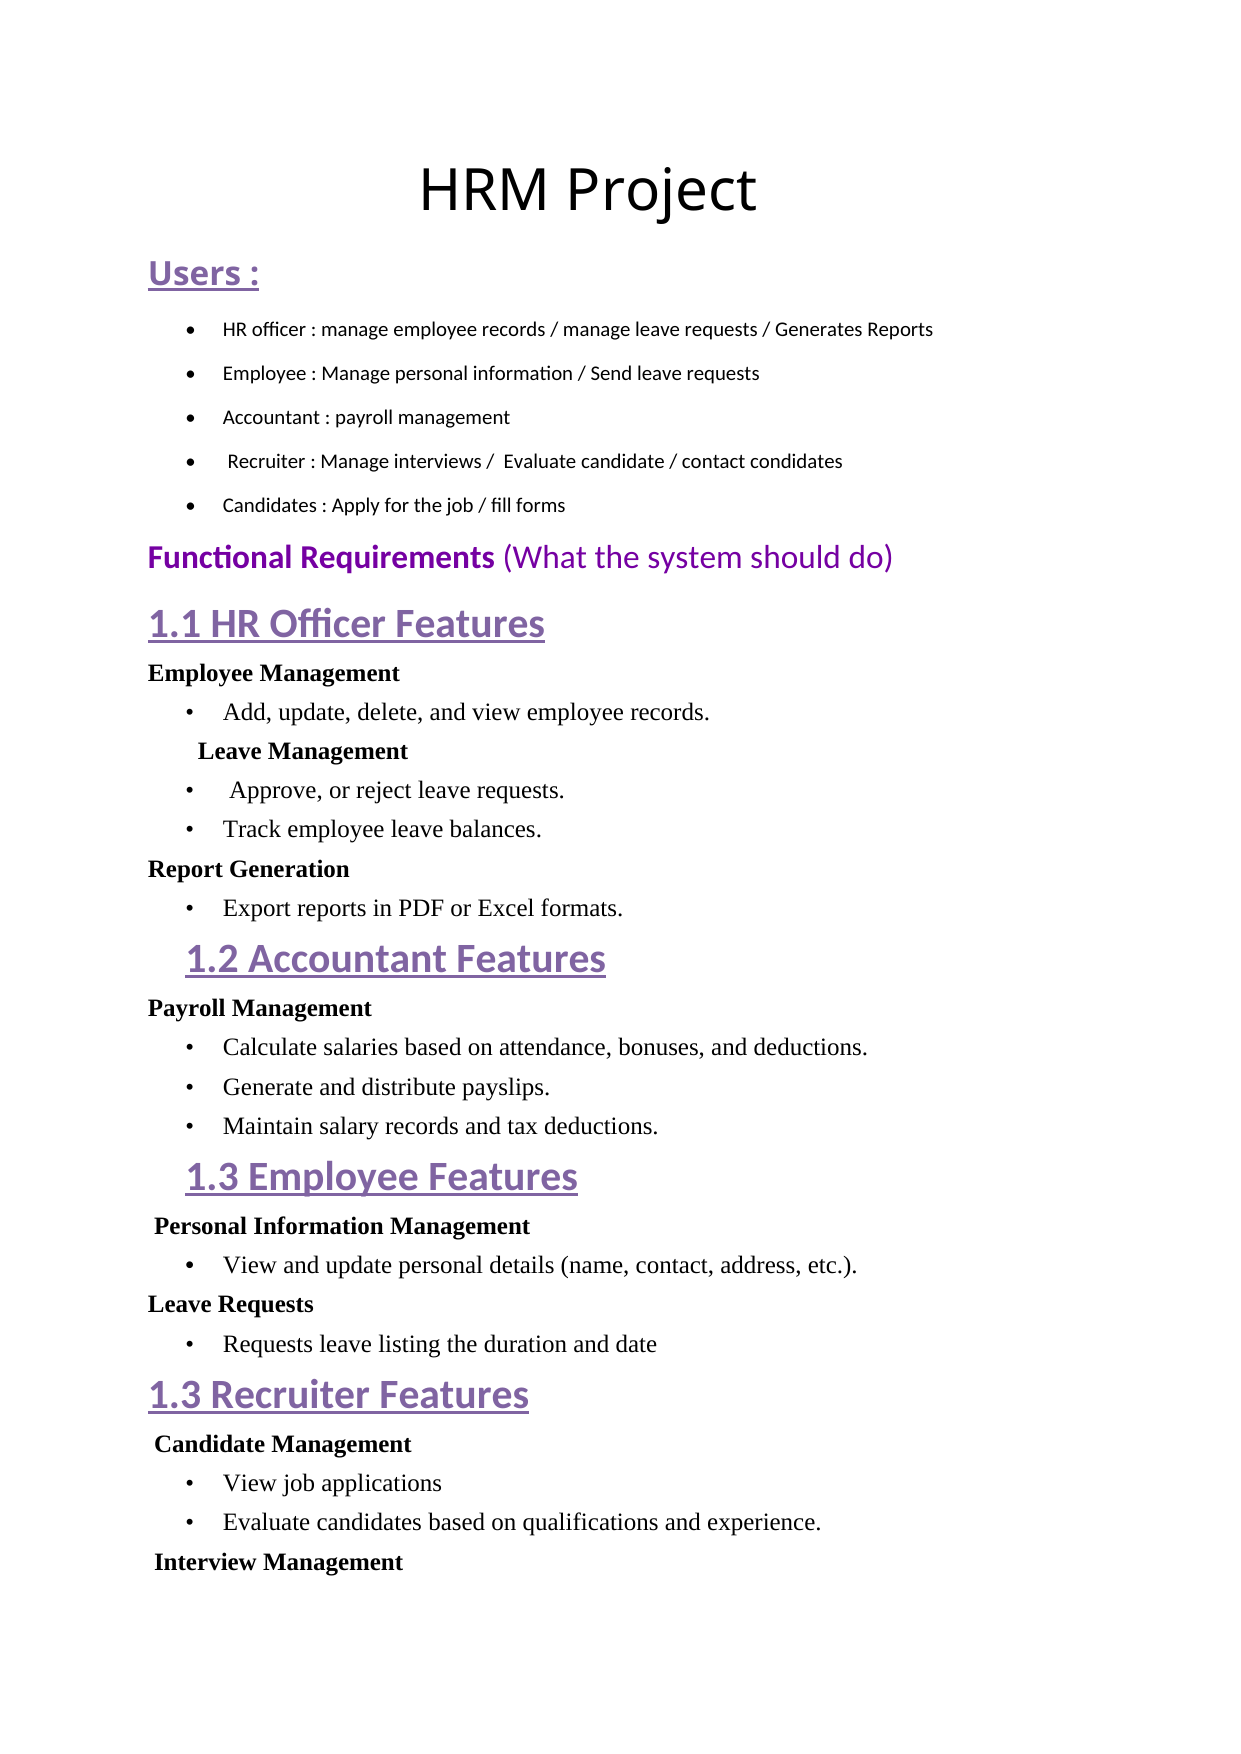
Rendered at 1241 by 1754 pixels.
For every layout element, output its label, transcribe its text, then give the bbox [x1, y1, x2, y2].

list Employee : Manage personal information / Send leave requests [185, 360, 1093, 385]
text 1.3 Employee Features [185, 1150, 1093, 1201]
list Requests leave listing the duration and date [185, 1329, 1093, 1357]
text Interview Management [148, 1547, 1093, 1575]
text 1.1 HR Officer Features [148, 597, 1093, 647]
list Track employee leave balances. [185, 814, 1093, 843]
list View and update personal details (name, contact, address, etc.). [185, 1250, 1093, 1279]
list Maintain salary records and tax deductions. [185, 1111, 1093, 1139]
text Employee Management [148, 658, 1093, 687]
list Accountant : payroll management [185, 404, 1093, 429]
list Recruiter : Manage interviews / Evaluate candidate / contact condidates [185, 448, 1093, 473]
list HR officer : manage employee records / manage leave requests / Generates Reports [185, 316, 1093, 341]
list Add, update, delete, and view employee records. [185, 697, 1093, 726]
list Generate and distribute payslips. [185, 1072, 1093, 1100]
text Leave Management [148, 736, 1093, 765]
text HRM Project [148, 148, 1093, 227]
list Approve, or reject leave requests. [185, 775, 1093, 804]
text Users : [148, 250, 1093, 296]
list Evaluate candidates based on qualifications and experience. [185, 1507, 1093, 1536]
text Payroll Management [148, 993, 1093, 1022]
list Calculate salaries based on attendance, bonuses, and deductions. [185, 1032, 1093, 1061]
text Leave Requests [148, 1289, 1093, 1318]
list View job applications [185, 1468, 1093, 1497]
text Candidate Management [148, 1429, 1093, 1458]
list Export reports in PDF or Excel formats. [185, 893, 1093, 922]
text Personal Information Management [148, 1211, 1093, 1240]
text 1.2 Accountant Features [185, 932, 1093, 983]
list Candidates : Apply for the job / fill forms [185, 492, 1093, 517]
text Functional Requirements (What the system should do) [148, 536, 1093, 577]
text 1.3 Recruiter Features [148, 1368, 1093, 1419]
text Report Generation [148, 854, 1093, 882]
